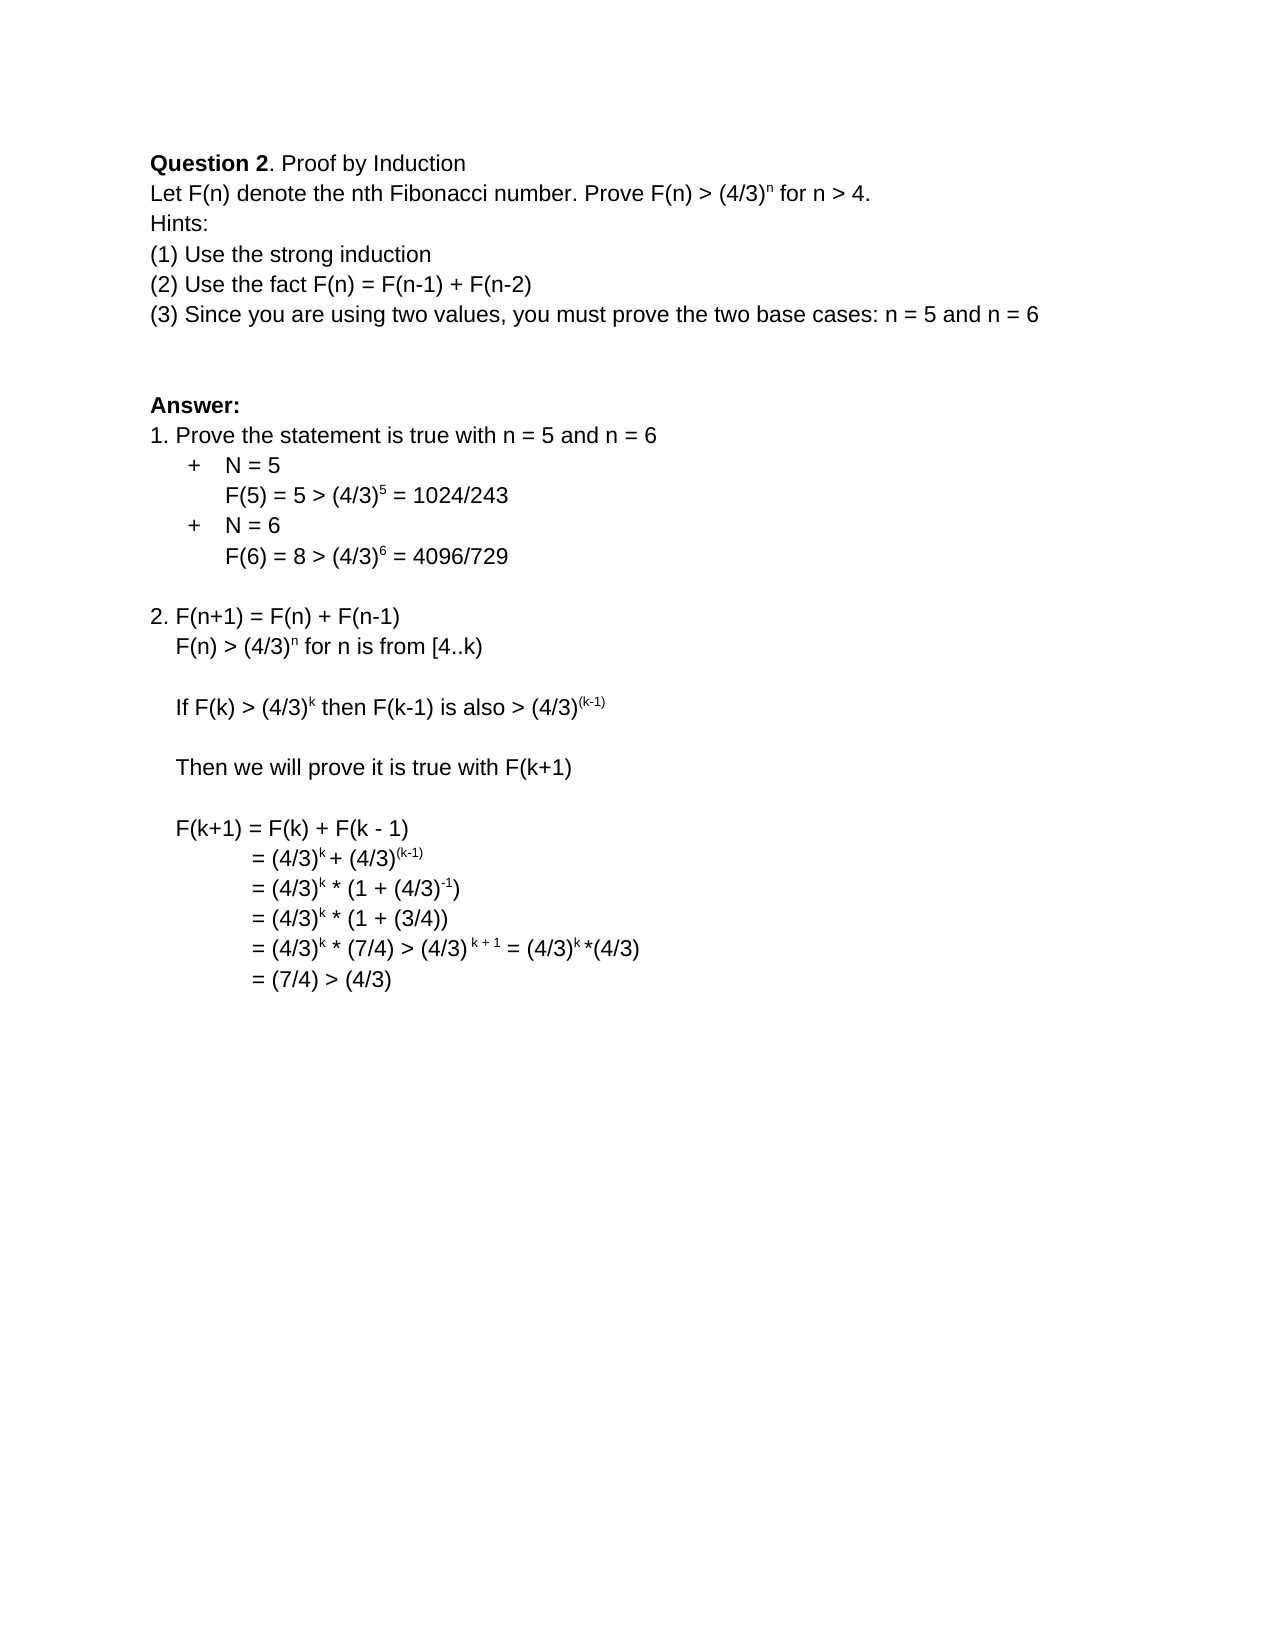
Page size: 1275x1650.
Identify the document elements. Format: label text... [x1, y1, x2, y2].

list N = 5 [187, 452, 1125, 478]
list N = 6 F(6) = 8 > (4/3)6 = 4096/729 [187, 512, 1125, 569]
text Let F(n) denote the nth Fibonacci number. Prove F(n) > (4/3)n for n > 4. [150, 180, 1125, 207]
text Then we will prove it is true with F(k+1) [150, 724, 1125, 781]
text (2) Use the fact F(n) = F(n-1) + F(n-2) [150, 271, 1125, 297]
text F(k+1) = F(k) + F(k - 1) = (4/3)k + (4/3)(k-1) [150, 814, 1125, 871]
text Question 2. Proof by Induction [150, 150, 1125, 176]
text = (7/4) > (4/3) [150, 966, 1125, 992]
text Hints: [150, 210, 1125, 237]
text F(5) = 5 > (4/3)5 = 1024/243 [150, 482, 1125, 509]
text If F(k) > (4/3)k then F(k-1) is also > (4/3)(k-1) [150, 663, 1125, 720]
text = (4/3)k * (1 + (4/3)-1) [150, 875, 1125, 901]
text Answer: 1. Prove the statement is true with n = 5 and n = 6 [150, 361, 1125, 448]
text F(n) > (4/3)n for n is from [4..k) [150, 633, 1125, 660]
text (3) Since you are using two values, you must prove the two base cases: n = 5 and n = 6 [150, 301, 1125, 327]
text 2. F(n+1) = F(n) + F(n-1) [150, 603, 1125, 629]
text (1) Use the strong induction [150, 241, 1125, 267]
text = (4/3)k * (7/4) > (4/3) k + 1 = (4/3)k *(4/3) [150, 935, 1125, 962]
text = (4/3)k * (1 + (3/4)) [150, 905, 1125, 932]
